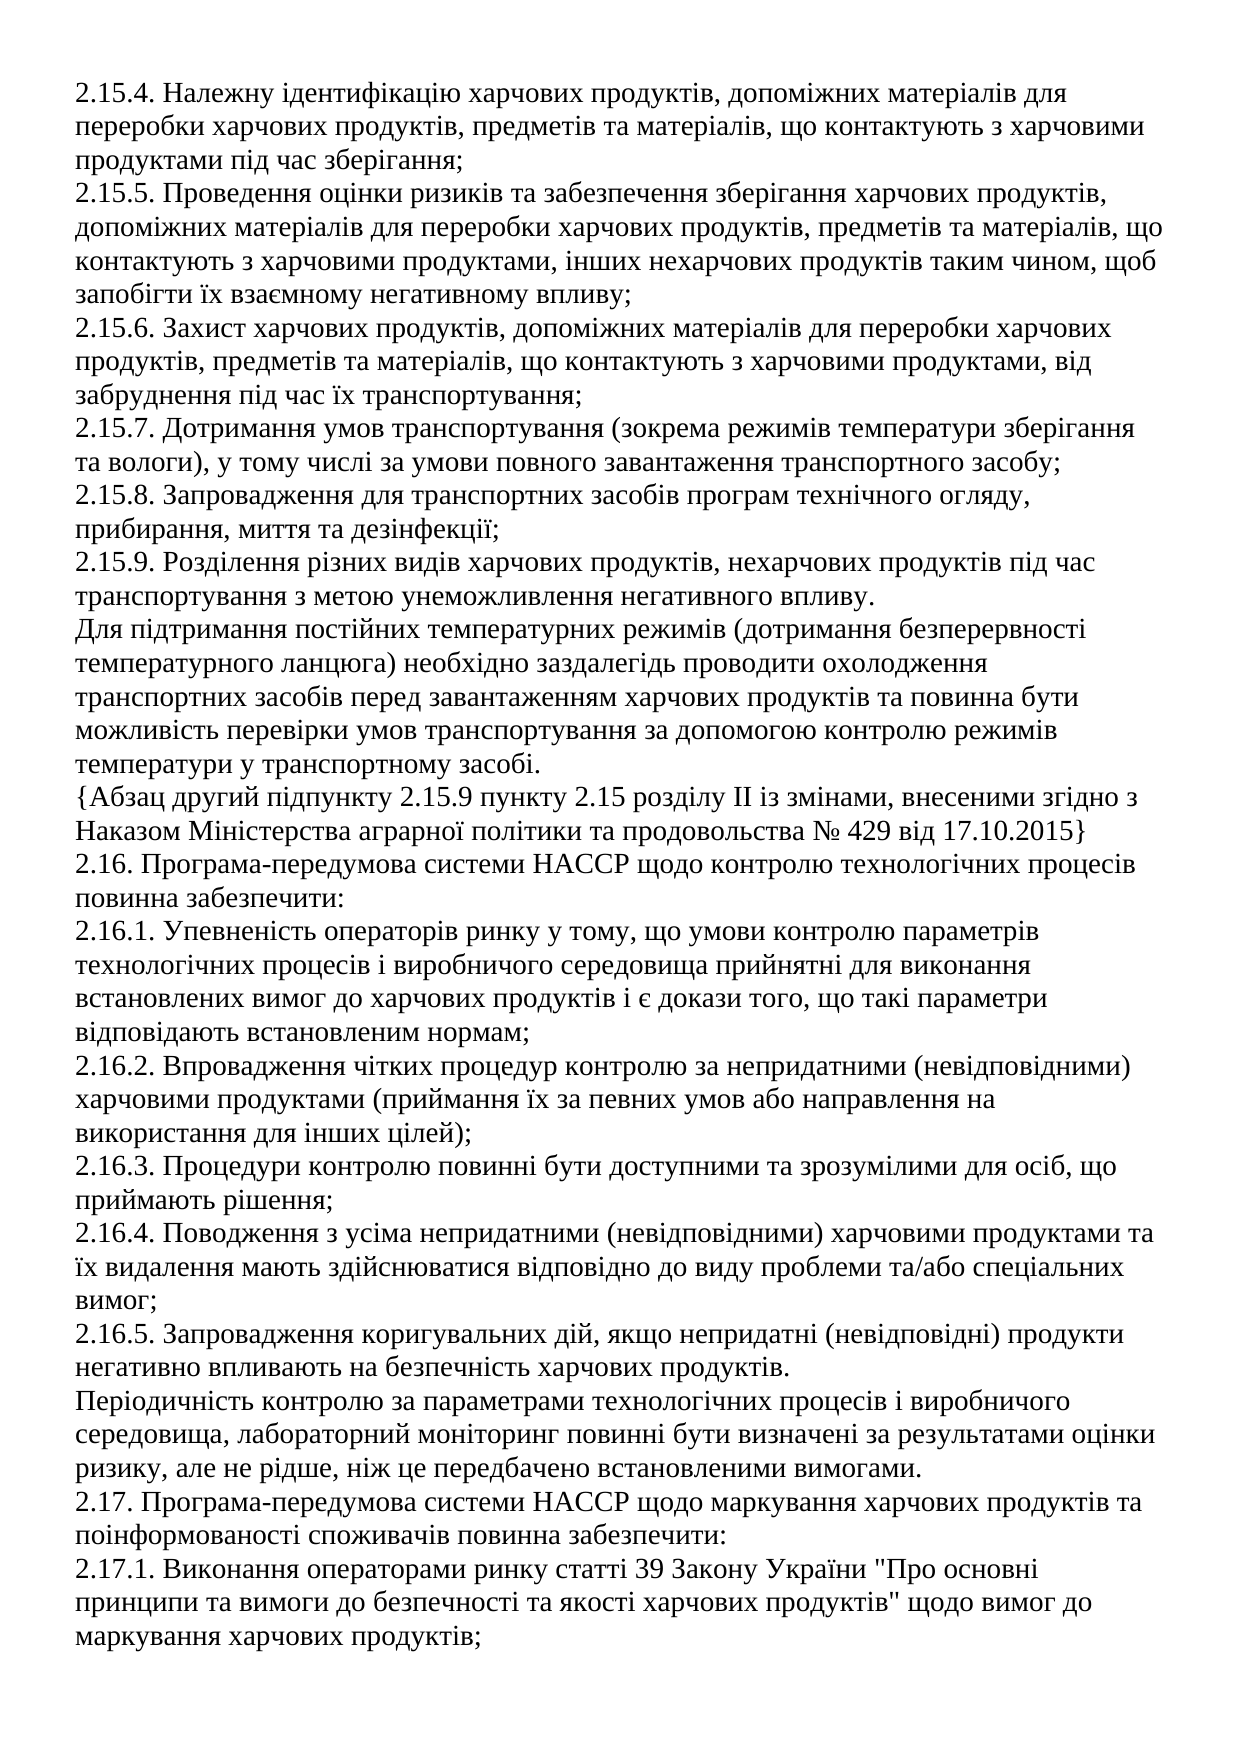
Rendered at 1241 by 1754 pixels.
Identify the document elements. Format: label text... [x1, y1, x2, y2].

text 2.15.7. Дотримання умов транспортування (зокрема режимів температури зберігання та вологи), у тому числі за умови повного завантаження транспортного засобу; [75, 410, 1165, 477]
text 2.16.4. Поводження з усіма непридатними (невідповідними) харчовими продуктами та їх видалення мають здійснюватися відповідно до виду проблеми та/або спеціальних вимог; [75, 1215, 1165, 1316]
text 2.15.9. Розділення різних видів харчових продуктів, нехарчових продуктів під час транспортування з метою унеможливлення негативного впливу. [75, 544, 1165, 612]
text 2.16.2. Впровадження чітких процедур контролю за непридатними (невідповідними) харчовими продуктами (приймання їх за певних умов або направлення на використання для інших цілей); [75, 1048, 1165, 1148]
text 2.17. Програма-передумова системи НАССР щодо маркування харчових продуктів та поінформованості споживачів повинна забезпечити: [75, 1484, 1165, 1551]
text 2.15.8. Запровадження для транспортних засобів програм технічного огляду, прибирання, миття та дезінфекції; [75, 477, 1165, 544]
text 2.16.5. Запровадження коригувальних дій, якщо непридатні (невідповідні) продукти негативно впливають на безпечність харчових продуктів. [75, 1316, 1165, 1383]
text 2.16.1. Упевненість операторів ринку у тому, що умови контролю параметрів технологічних процесів і виробничого середовища прийнятні для виконання встановлених вимог до харчових продуктів і є докази того, що такі параметри відповідають встановленим нормам; [75, 913, 1165, 1048]
text 2.15.6. Захист харчових продуктів, допоміжних матеріалів для переробки харчових продуктів, предметів та матеріалів, що контактують з харчовими продуктами, від забруднення під час їх транспортування; [75, 310, 1165, 410]
text Для підтримання постійних температурних режимів (дотримання безперервності температурного ланцюга) необхідно заздалегідь проводити охолодження транспортних засобів перед завантаженням харчових продуктів та повинна бути можливість перевірки умов транспортування за допомогою контролю режимів температури у транспортному засобі. [75, 612, 1165, 779]
text 2.16.3. Процедури контролю повинні бути доступними та зрозумілими для осіб, що приймають рішення; [75, 1148, 1165, 1215]
text 2.15.5. Проведення оцінки ризиків та забезпечення зберігання харчових продуктів, допоміжних матеріалів для переробки харчових продуктів, предметів та матеріалів, що контактують з харчовими продуктами, інших нехарчових продуктів таким чином, щоб запобігти їх взаємному негативному впливу; [75, 176, 1165, 310]
text 2.16. Програма-передумова системи НАССР щодо контролю технологічних процесів повинна забезпечити: [75, 846, 1165, 913]
text {Абзац другий підпункту 2.15.9 пункту 2.15 розділу II із змінами, внесеними згідно з Наказом Міністерства аграрної політики та продовольства № 429 від 17.10.2015} [75, 779, 1165, 846]
text 2.17.1. Виконання операторами ринку статті 39 Закону України "Про основні принципи та вимоги до безпечності та якості харчових продуктів" щодо вимог до маркування харчових продуктів; [75, 1551, 1165, 1651]
text 2.15.4. Належну ідентифікацію харчових продуктів, допоміжних матеріалів для переробки харчових продуктів, предметів та матеріалів, що контактують з харчовими продуктами під час зберігання; [75, 75, 1165, 176]
text Періодичність контролю за параметрами технологічних процесів і виробничого середовища, лабораторний моніторинг повинні бути визначені за результатами оцінки ризику, але не рідше, ніж це передбачено встановленими вимогами. [75, 1383, 1165, 1484]
